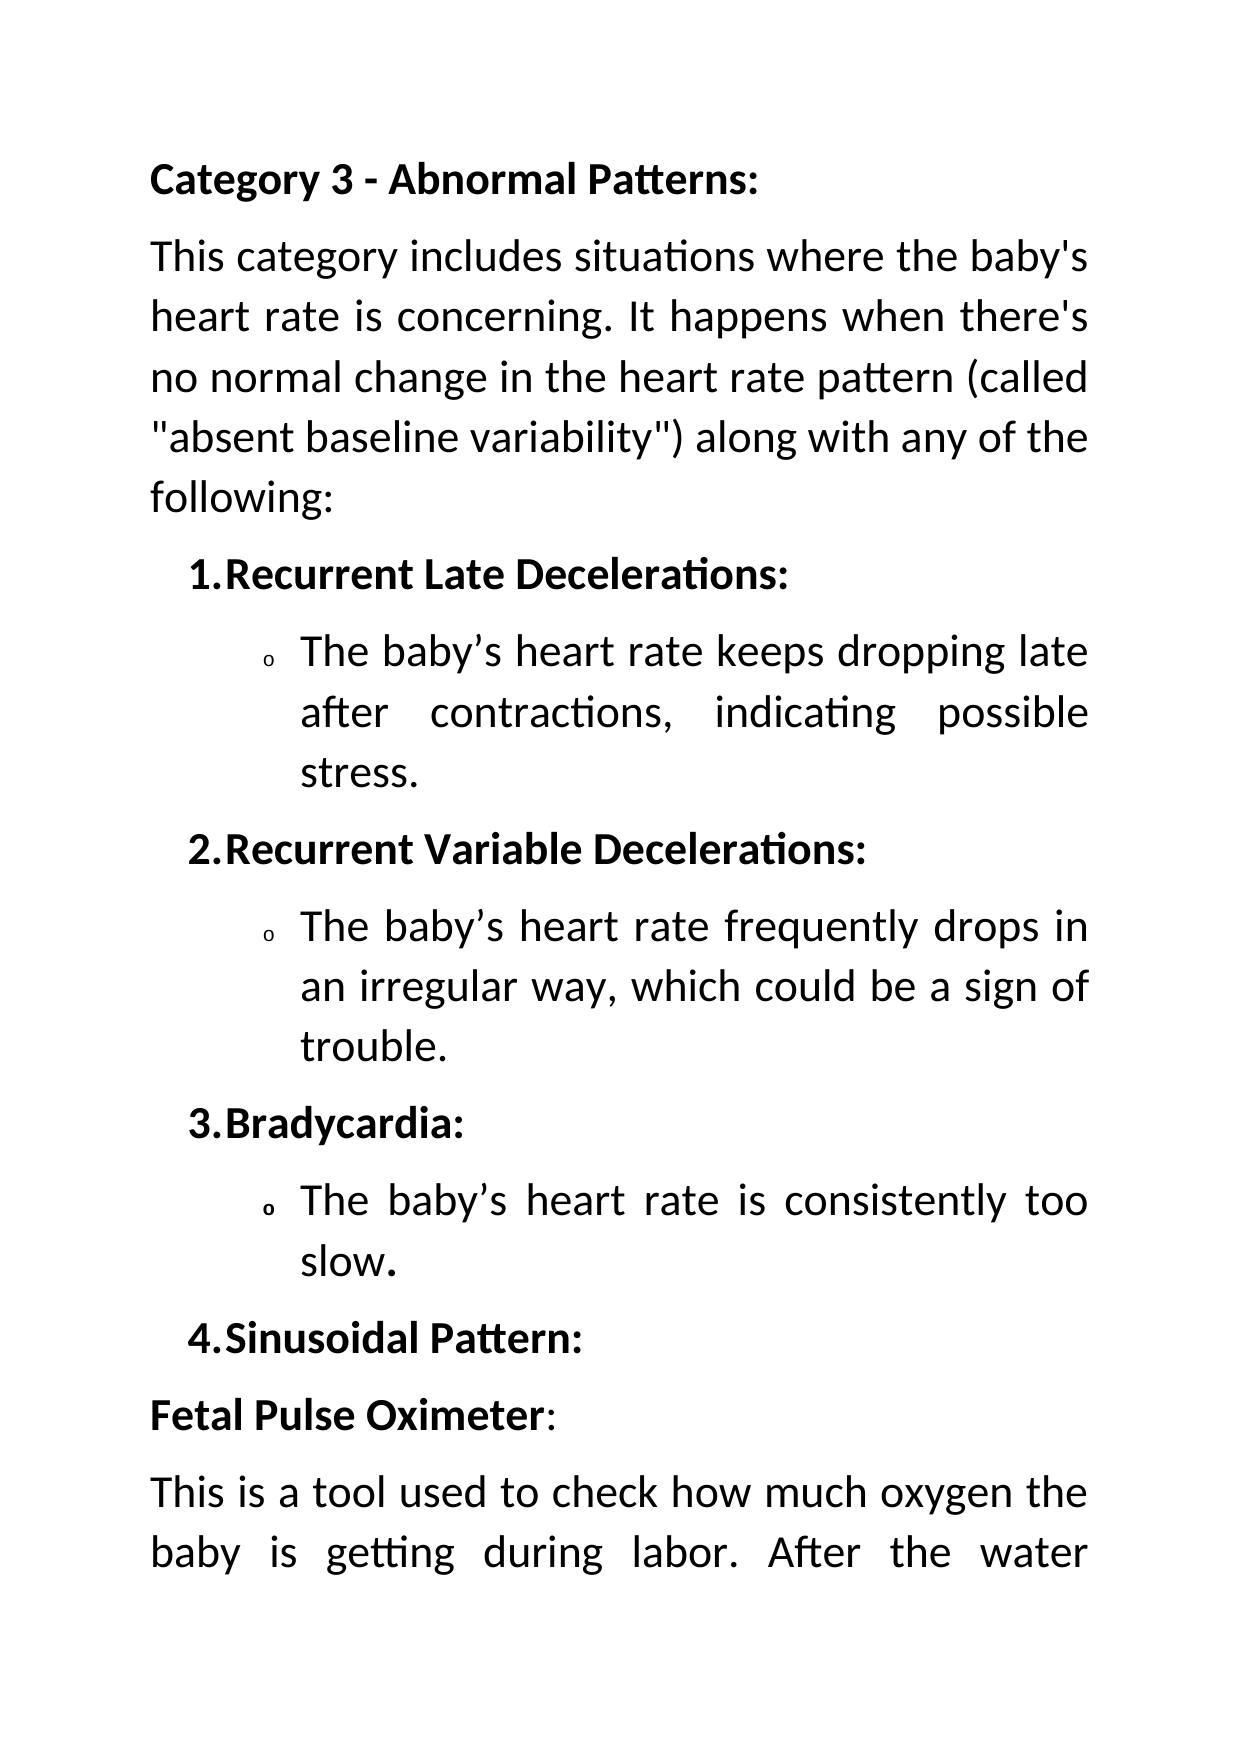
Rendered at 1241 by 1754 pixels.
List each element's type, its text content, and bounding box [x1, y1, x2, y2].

list Recurrent Variable Decelerations: [187, 820, 1090, 876]
text Category 3 - Abnormal Patterns: [150, 150, 1090, 206]
list The baby’s heart rate keeps dropping late after contractions, indicating possible stress. [262, 622, 1090, 799]
text Fetal Pulse Oximeter: [150, 1386, 1090, 1442]
list Bradycardia: [187, 1094, 1090, 1150]
list The baby’s heart rate frequently drops in an irregular way, which could be a sign of trouble. [262, 897, 1090, 1073]
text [150, 1463, 1090, 1579]
list Recurrent Late Decelerations: [187, 545, 1090, 601]
text This category includes situations where the baby's heart rate is concerning. It happens when there's no normal change in the heart rate pattern (called "absent baseline variability") along with any of the following: [150, 227, 1090, 524]
list The baby’s heart rate is consistently too slow. [262, 1171, 1090, 1288]
list Sinusoidal Pattern: [187, 1309, 1090, 1364]
